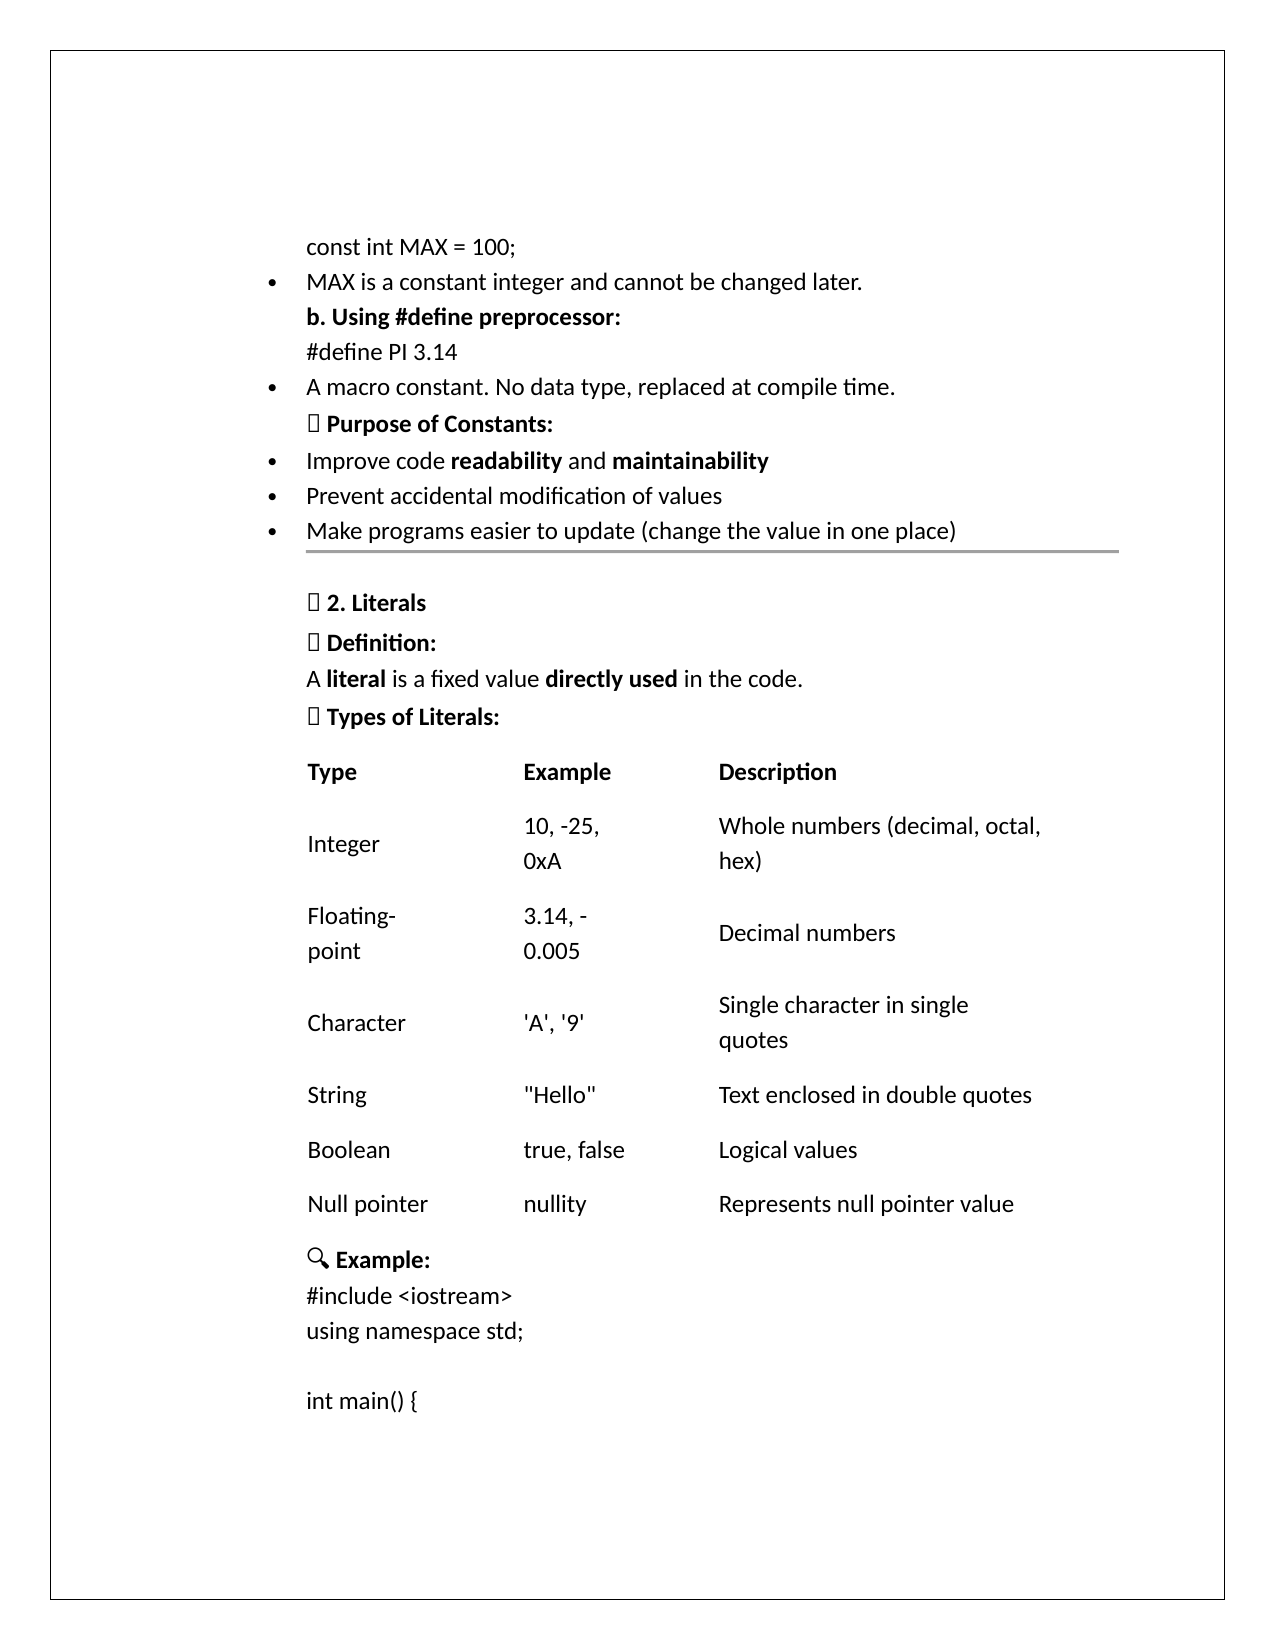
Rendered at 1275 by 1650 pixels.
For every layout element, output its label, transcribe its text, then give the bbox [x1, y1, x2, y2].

table_cell nullity [447, 1187, 642, 1241]
table_header Example [447, 754, 642, 809]
list Improve code readability and maintainability [268, 445, 1044, 476]
table_cell Represents null pointer value [642, 1187, 1044, 1241]
list A macro constant. No data type, replaced at compile time. [268, 371, 1044, 401]
list using namespace std; [306, 1316, 1044, 1346]
table_cell Decimal numbers [642, 899, 1044, 988]
list Make programs easier to update (change the value in one place) [268, 515, 1044, 546]
list #include <iostream> [306, 1281, 1044, 1311]
table_cell 10, -25, 0xA [447, 809, 642, 898]
list b. Using #define preprocessor: [306, 301, 1044, 331]
table_cell Integer [231, 809, 447, 898]
table_cell Floating-point [231, 899, 447, 988]
table_cell String [231, 1078, 447, 1132]
table_cell "Hello" [447, 1078, 642, 1132]
table_header Type [231, 754, 447, 809]
list ✅ Definition: [306, 624, 1044, 658]
list const int MAX = 100; [306, 231, 1044, 261]
list 🔍 Example: [306, 1241, 1044, 1275]
table_cell Text enclosed in double quotes [642, 1078, 1044, 1132]
table_header Description [642, 754, 1044, 809]
table_cell Boolean [231, 1132, 447, 1187]
list Prevent accidental modification of values [268, 480, 1044, 511]
table_cell Null pointer [231, 1187, 447, 1241]
list 🔹 2. Literals [306, 585, 1044, 619]
table_cell 'A', '9' [447, 988, 642, 1078]
table_cell Single character in single quotes [642, 988, 1044, 1078]
table_cell Whole numbers (decimal, octal, hex) [642, 809, 1044, 898]
list #define PI 3.14 [306, 336, 1044, 366]
list int main() { [306, 1386, 1044, 1416]
table_cell true, false [447, 1132, 642, 1187]
list 🧱 Types of Literals: [306, 698, 1044, 732]
list 🔐 Purpose of Constants: [306, 406, 1044, 440]
table_cell Character [231, 988, 447, 1078]
list MAX is a constant integer and cannot be changed later. [268, 266, 1044, 296]
table_cell 3.14, -0.005 [447, 899, 642, 988]
table_cell Logical values [642, 1132, 1044, 1187]
list A literal is a fixed value directly used in the code. [306, 663, 1044, 694]
